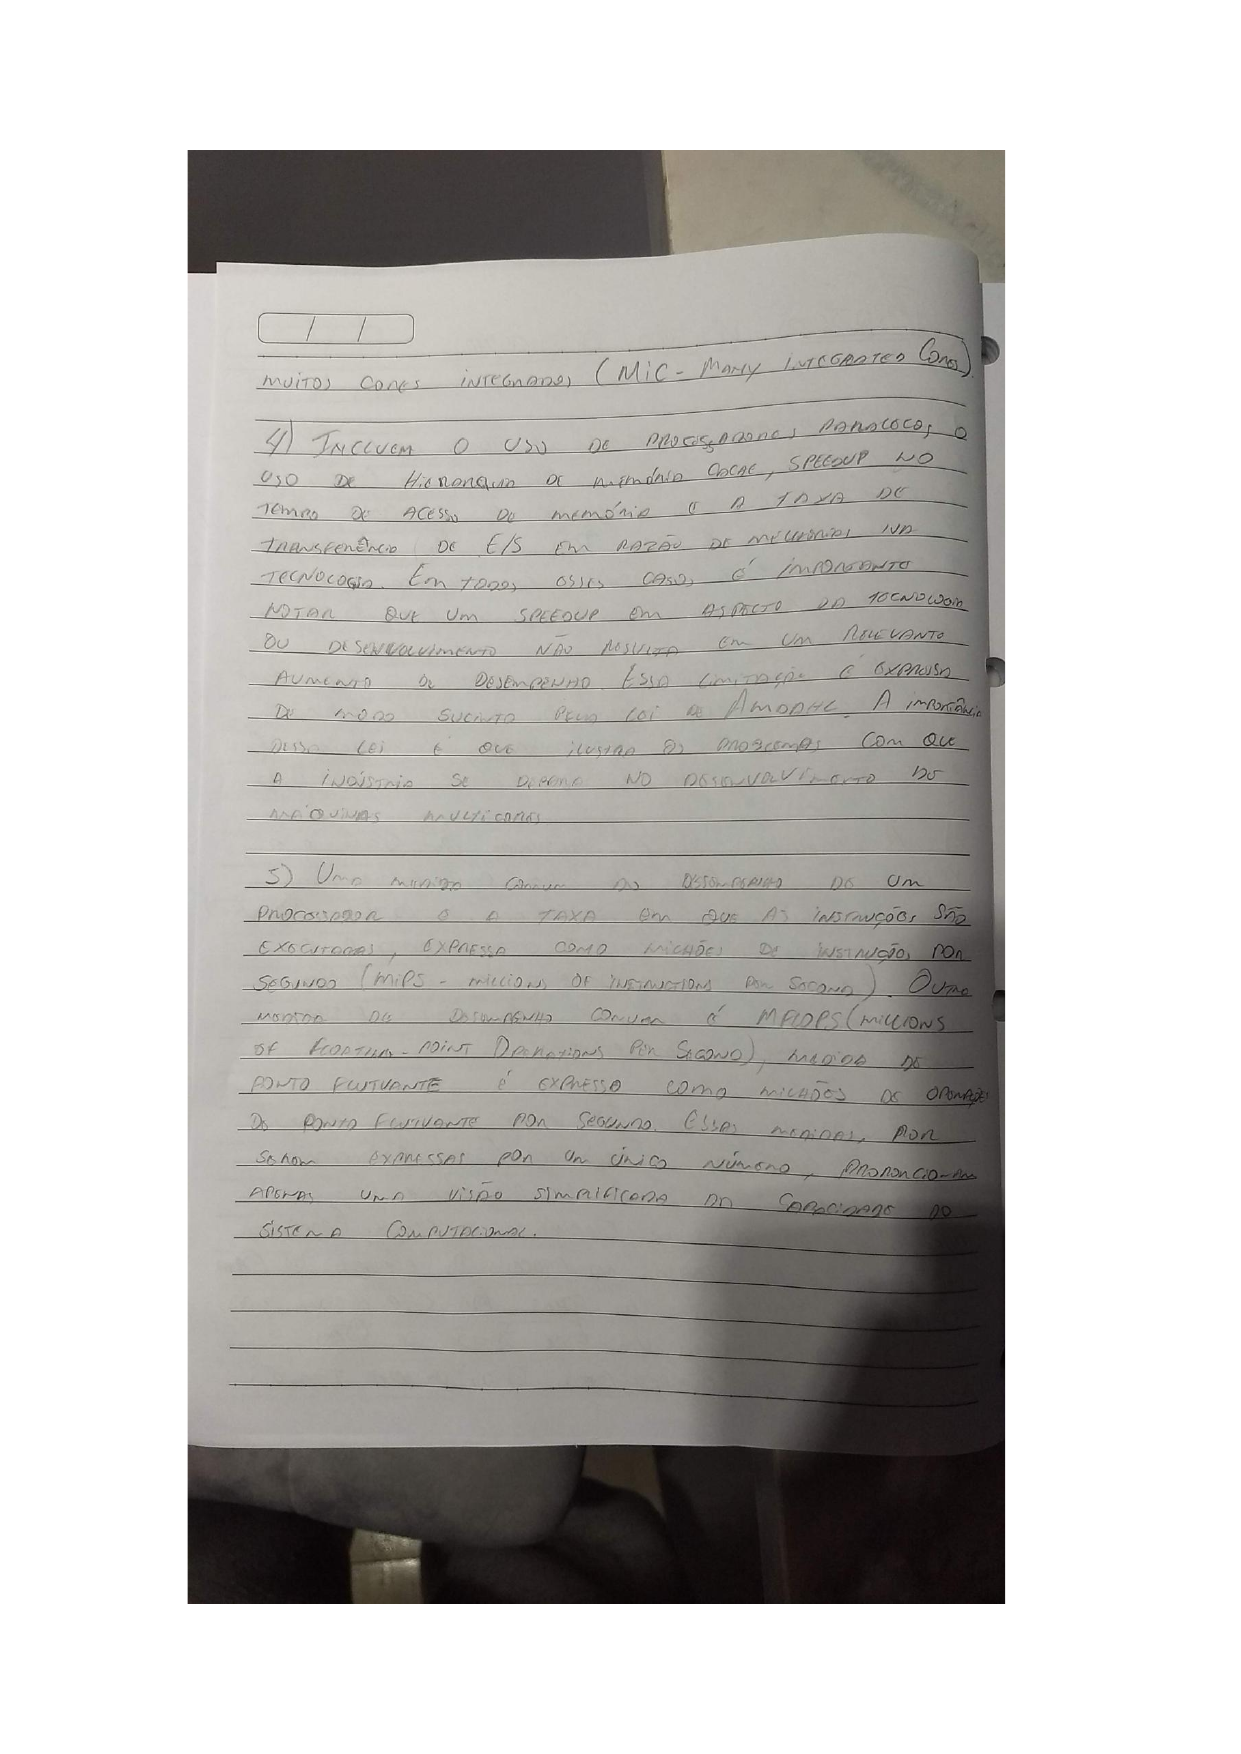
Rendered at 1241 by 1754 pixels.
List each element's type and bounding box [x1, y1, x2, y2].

picture [187, 150, 1005, 1604]
